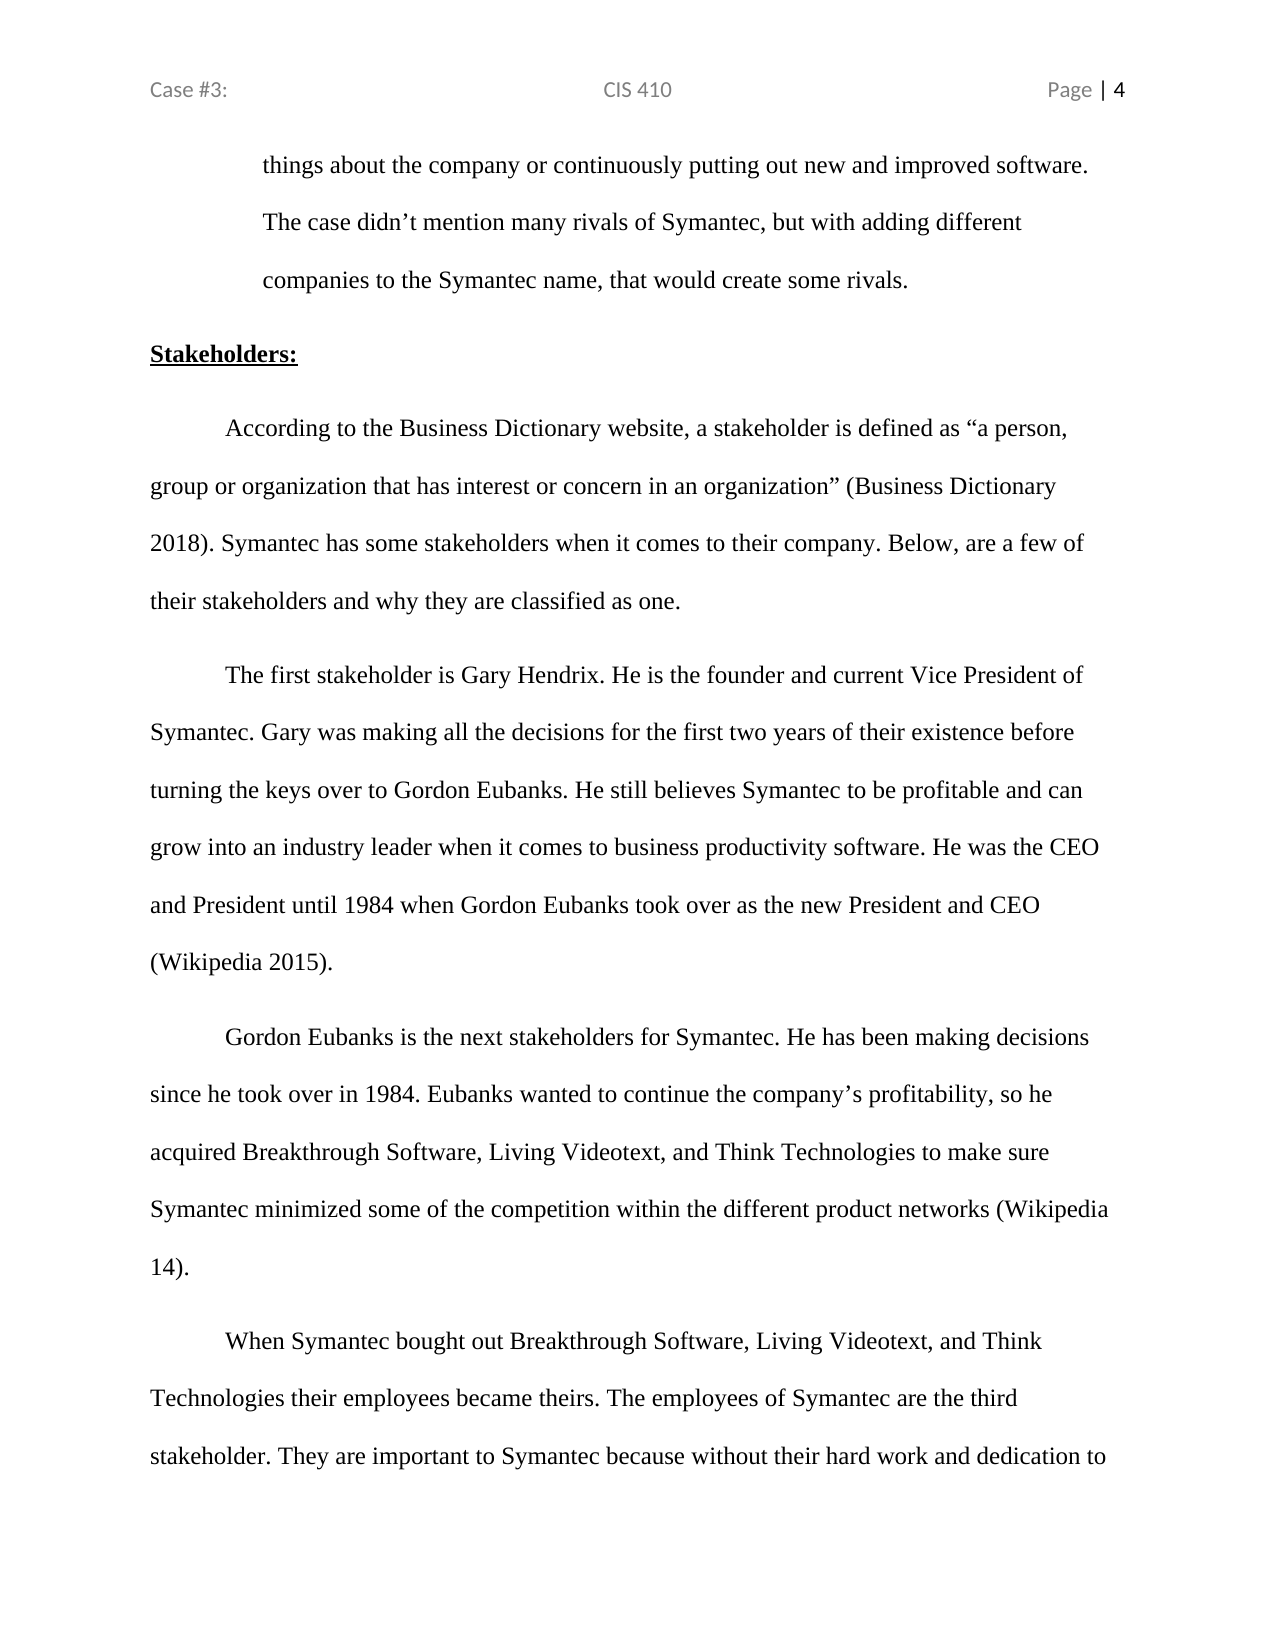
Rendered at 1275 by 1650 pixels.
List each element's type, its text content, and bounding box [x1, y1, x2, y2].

text The first stakeholder is Gary Hendrix. He is the founder and current Vice President of Symantec. Gary was making all the decisions for the first two years of their existence before turning the keys over to Gordon Eubanks. He still believes Symantec to be profitable and can grow into an industry leader when it comes to business productivity software. He was the CEO and President until 1984 when Gordon Eubanks took over as the new President and CEO (Wikipedia 2015). [150, 660, 1125, 976]
text Stakeholders: [150, 339, 1125, 368]
text Gordon Eubanks is the next stakeholders for Symantec. He has been making decisions since he took over in 1984. Eubanks wanted to continue the company’s profitability, so he acquired Breakthrough Software, Living Videotext, and Think Technologies to make sure Symantec minimized some of the competition within the different product networks (Wikipedia 14). [150, 1022, 1125, 1280]
text According to the Business Dictionary website, a stakeholder is defined as “a person, group or organization that has interest or concern in an organization” (Business Dictionary 2018). Symantec has some stakeholders when it comes to their company. Below, are a few of their stakeholders and why they are classified as one. [150, 413, 1125, 614]
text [262, 150, 1125, 294]
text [150, 1326, 1125, 1469]
